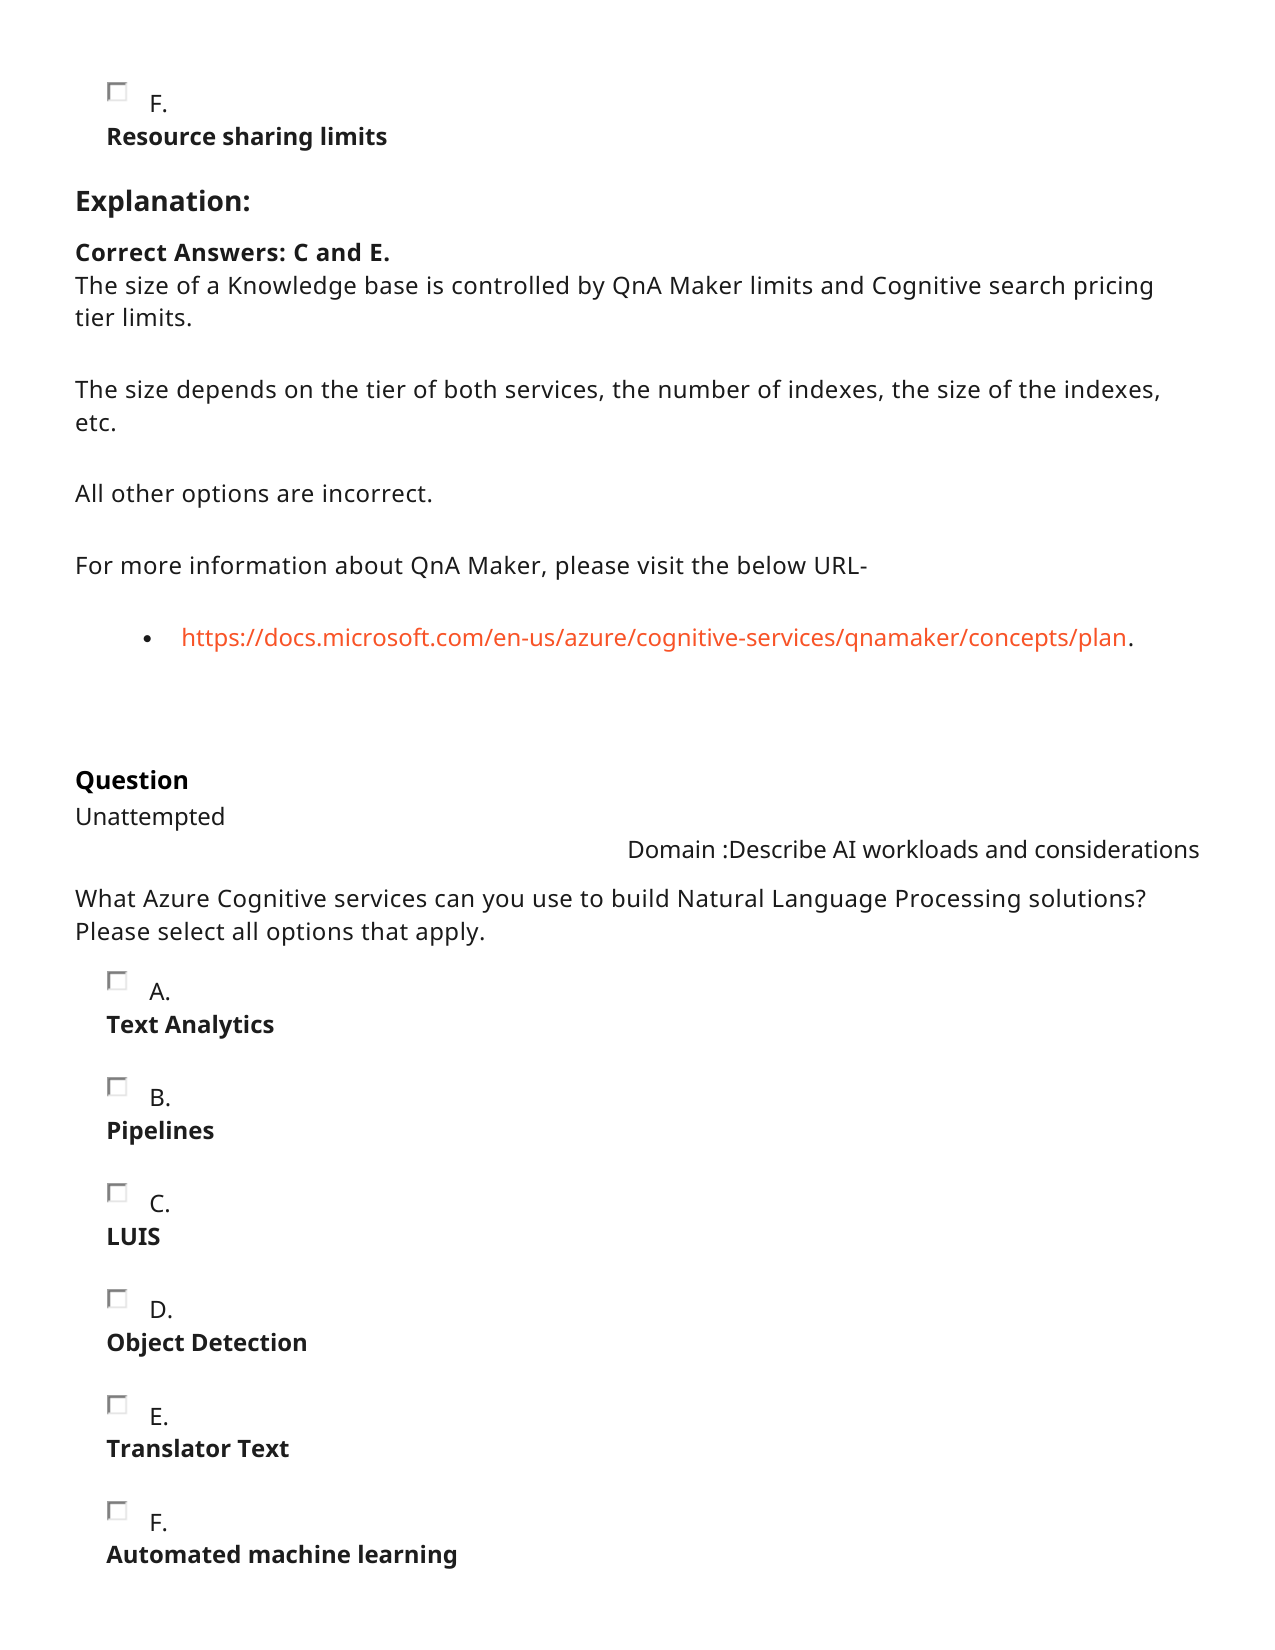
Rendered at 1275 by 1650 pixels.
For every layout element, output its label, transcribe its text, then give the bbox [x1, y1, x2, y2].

text Object Detection [106, 1326, 1200, 1358]
text Automated machine learning [106, 1538, 1200, 1571]
text Domain :Describe AI workloads and considerations [75, 832, 1200, 865]
list https://docs.microsoft.com/en-us/azure/cognitive-services/qnamaker/concepts/plan. [144, 621, 1169, 653]
text Text Analytics [106, 1008, 1200, 1040]
text Pipelines [106, 1114, 1200, 1146]
text Correct Answers: C and E. [75, 236, 1200, 269]
text Unattempted [75, 800, 1200, 832]
text D. [106, 1282, 1200, 1326]
subtitle Question 36 [75, 763, 1200, 797]
text B. [106, 1069, 1200, 1114]
text Explanation: [75, 181, 1200, 219]
text Resource sharing limits [106, 119, 1200, 152]
text All other options are incorrect. [75, 477, 1200, 510]
text LUIS [106, 1220, 1200, 1252]
text C. [106, 1176, 1200, 1220]
text A. [106, 963, 1200, 1008]
text F. [106, 1494, 1200, 1538]
text E. [106, 1388, 1200, 1432]
text F. [106, 75, 1200, 119]
text Translator Text [106, 1432, 1200, 1464]
text Please select all options that apply. [75, 914, 1200, 947]
text The size depends on the tier of both services, the number of indexes, the size of the indexes, etc. [75, 373, 1200, 438]
text What Azure Cognitive services can you use to build Natural Language Processing solutions? [75, 882, 1200, 914]
text The size of a Knowledge base is controlled by QnA Maker limits and Cognitive search pricing tier limits. [75, 269, 1200, 334]
text For more information about QnA Maker, please visit the below URL- [75, 549, 1200, 581]
